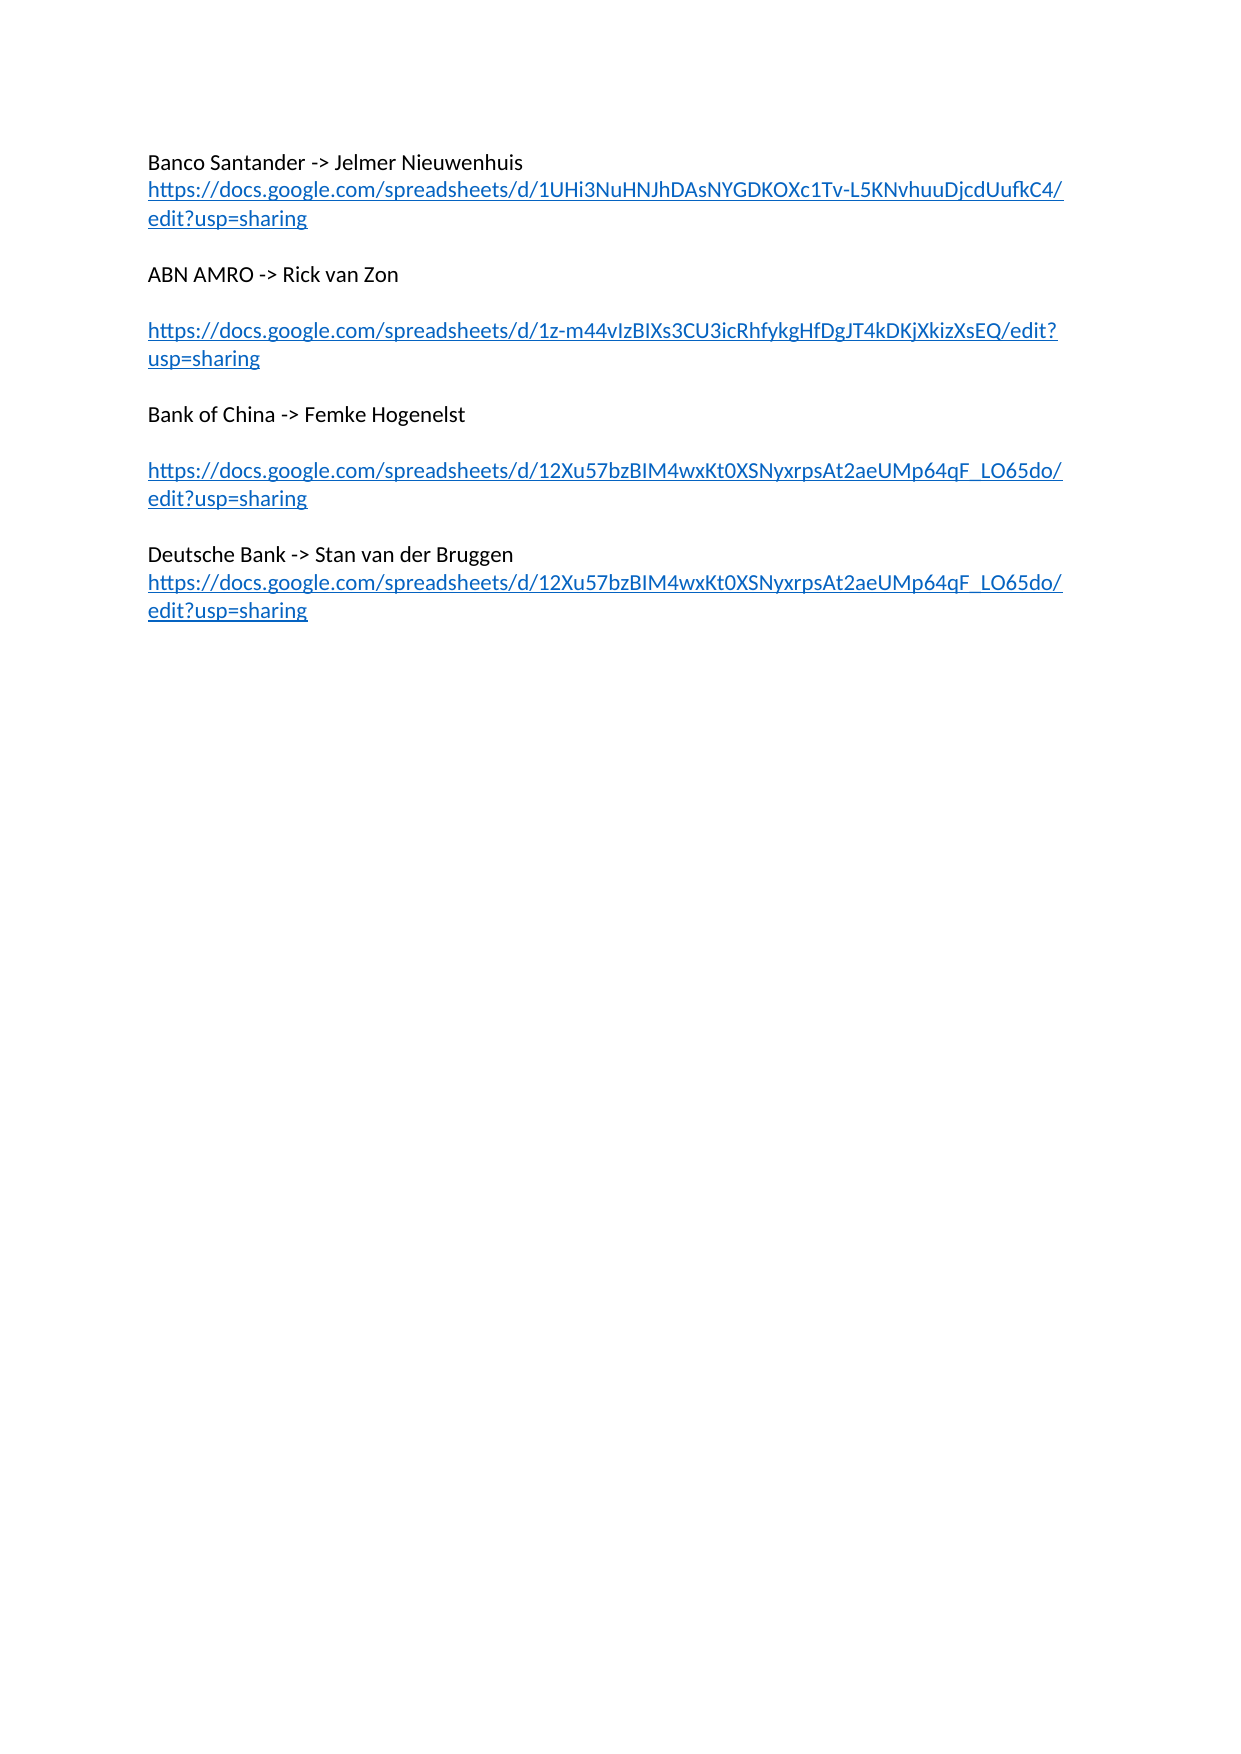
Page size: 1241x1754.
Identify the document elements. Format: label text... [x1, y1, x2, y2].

text ABN AMRO -> Rick van Zon [148, 260, 1093, 288]
text Banco Santander -> Jelmer Nieuwenhuis [148, 148, 1093, 176]
text Deutsche Bank -> Stan van der Bruggen [148, 540, 1093, 568]
text Bank of China -> Femke Hogenelst [148, 400, 1093, 428]
text https://docs.google.com/spreadsheets/d/1z-m44vIzBIXs3CU3icRhfykgHfDgJT4kDKjXkizXsEQ/edit?usp=sharing [148, 316, 1093, 372]
text https://docs.google.com/spreadsheets/d/12Xu57bzBIM4wxKt0XSNyxrpsAt2aeUMp64qF_LO65do/edit?usp=sharing [148, 456, 1093, 512]
text https://docs.google.com/spreadsheets/d/12Xu57bzBIM4wxKt0XSNyxrpsAt2aeUMp64qF_LO65do/edit?usp=sharing [148, 568, 1093, 624]
text https://docs.google.com/spreadsheets/d/1UHi3NuHNJhDAsNYGDKOXc1Tv-L5KNvhuuDjcdUufkC4/edit?usp=sharing [148, 176, 1093, 232]
